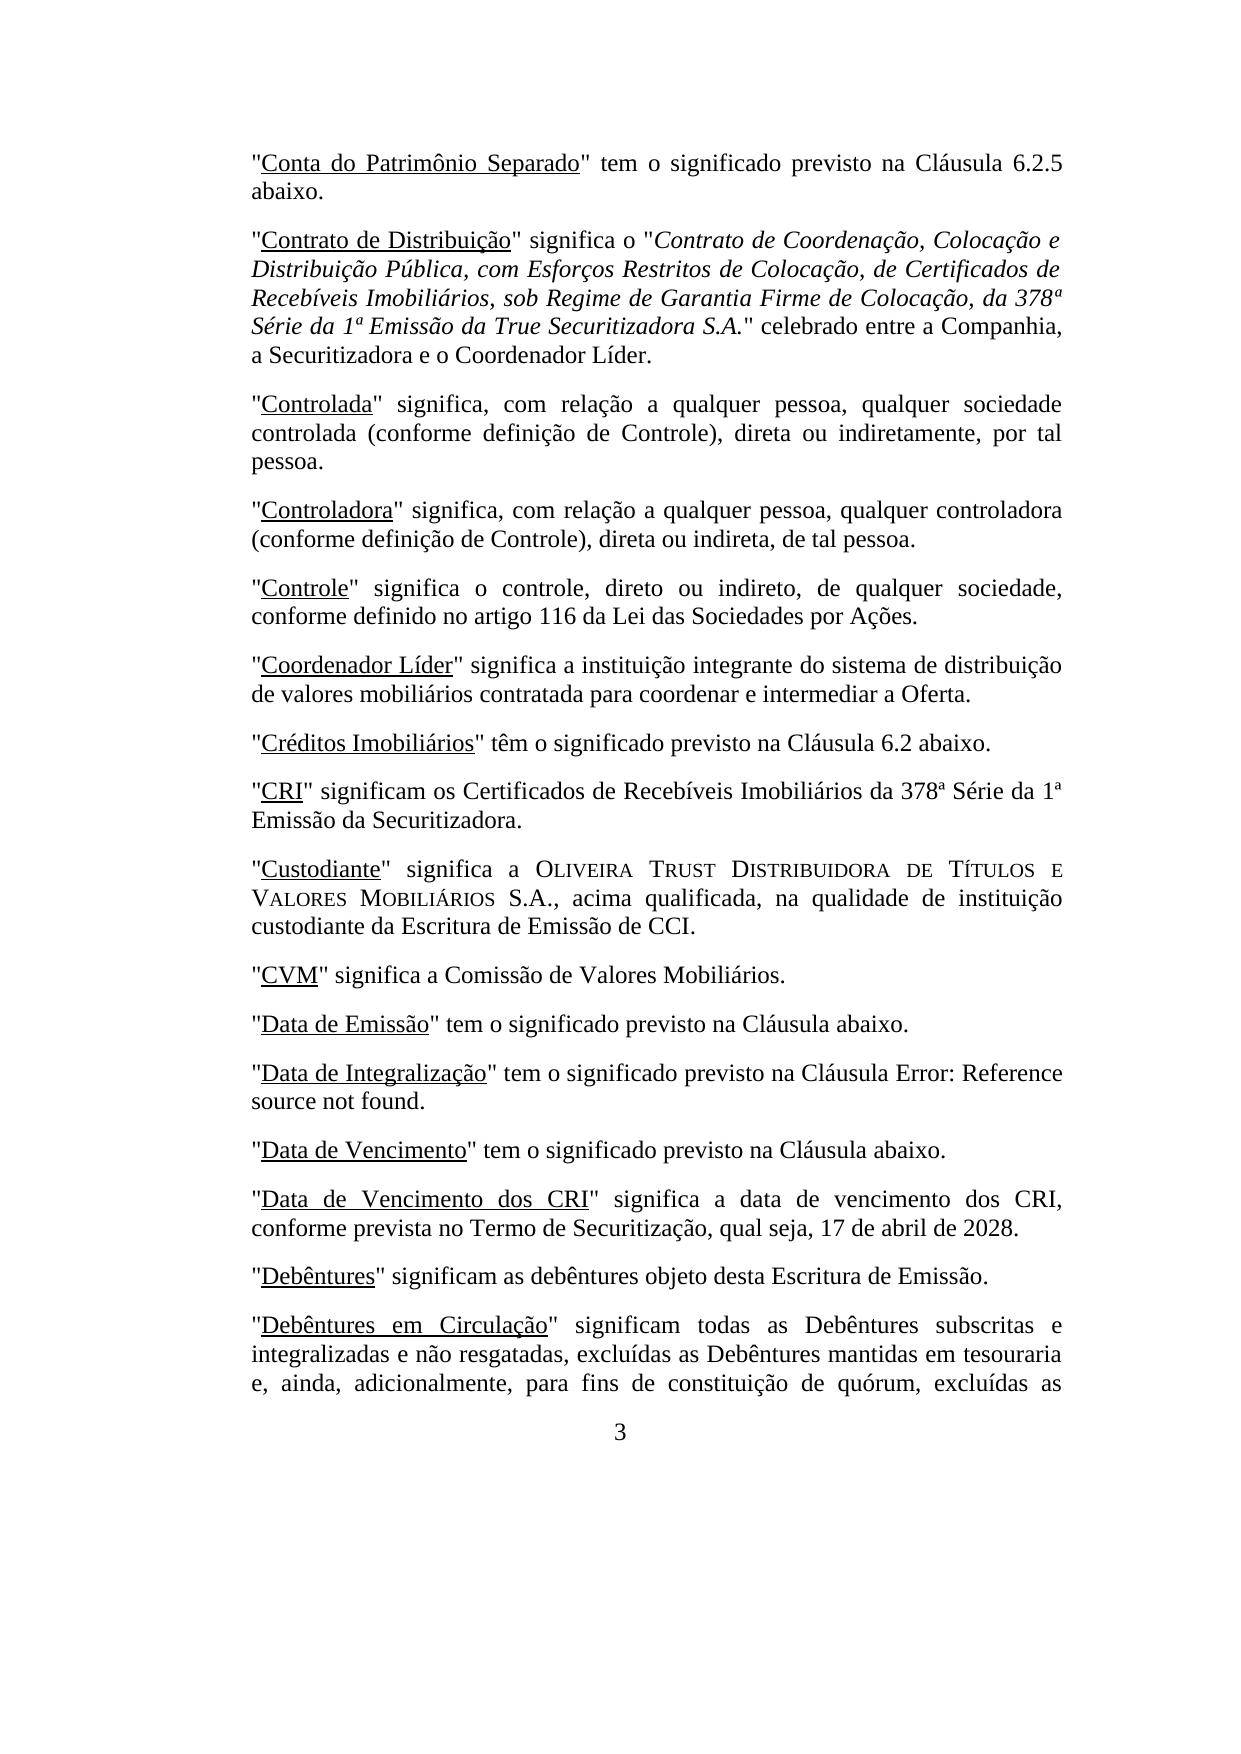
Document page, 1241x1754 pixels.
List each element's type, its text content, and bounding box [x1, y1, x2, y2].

text "Controladora" significa, com relação a qualquer pessoa, qualquer controladora (conforme definição de Controle), direta ou indireta, de tal pessoa. [251, 495, 1063, 553]
text "Custodiante" significa a Oliveira Trust Distribuidora de Títulos e Valores Mobiliários S.A., acima qualificada, na qualidade de instituição custodiante da Escritura de Emissão de CCI. [251, 854, 1063, 940]
text "CRI" significam os Certificados de Recebíveis Imobiliários da 378ª Série da 1ª Emissão da Securitizadora. [251, 776, 1063, 834]
text "Controle" significa o controle, direto ou indireto, de qualquer sociedade, conforme definido no artigo 116 da Lei das Sociedades por Ações. [251, 573, 1063, 630]
text "Controlada" significa, com relação a qualquer pessoa, qualquer sociedade controlada (conforme definição de Controle), direta ou indiretamente, por tal pessoa. [251, 389, 1063, 475]
text "Contrato de Distribuição" significa o "Contrato de Coordenação, Colocação e Distribuição Pública, com Esforços Restritos de Colocação, de Certificados de Recebíveis Imobiliários, sob Regime de Garantia Firme de Colocação, da 378ª Série da 1ª Emissão da True Securitizadora S.A." celebrado entre a Companhia, a Securitizadora e o Coordenador Líder. [251, 225, 1063, 369]
text "Conta do Patrimônio Separado" tem o significado previsto na Cláusula 6.2.5 abaixo. [251, 148, 1063, 205]
text "CVM" significa a Comissão de Valores Mobiliários. [251, 960, 1063, 989]
text "Data de Vencimento dos CRI" significa a data de vencimento dos CRI, conforme prevista no Termo de Securitização, qual seja, 17 de abril de 2028. [251, 1184, 1063, 1241]
text "Créditos Imobiliários" têm o significado previsto na Cláusula 6.2 abaixo. [251, 728, 1063, 756]
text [251, 1310, 1063, 1396]
text "Coordenador Líder" significa a instituição integrante do sistema de distribuição de valores mobiliários contratada para coordenar e intermediar a Oferta. [251, 650, 1063, 708]
text "Data de Vencimento" tem o significado previsto na Cláusula 7.10 abaixo. [251, 1135, 1063, 1164]
text "Debêntures" significam as debêntures objeto desta Escritura de Emissão. [251, 1261, 1063, 1290]
text "Data de Emissão" tem o significado previsto na Cláusula 7.9 abaixo. [251, 1009, 1063, 1038]
